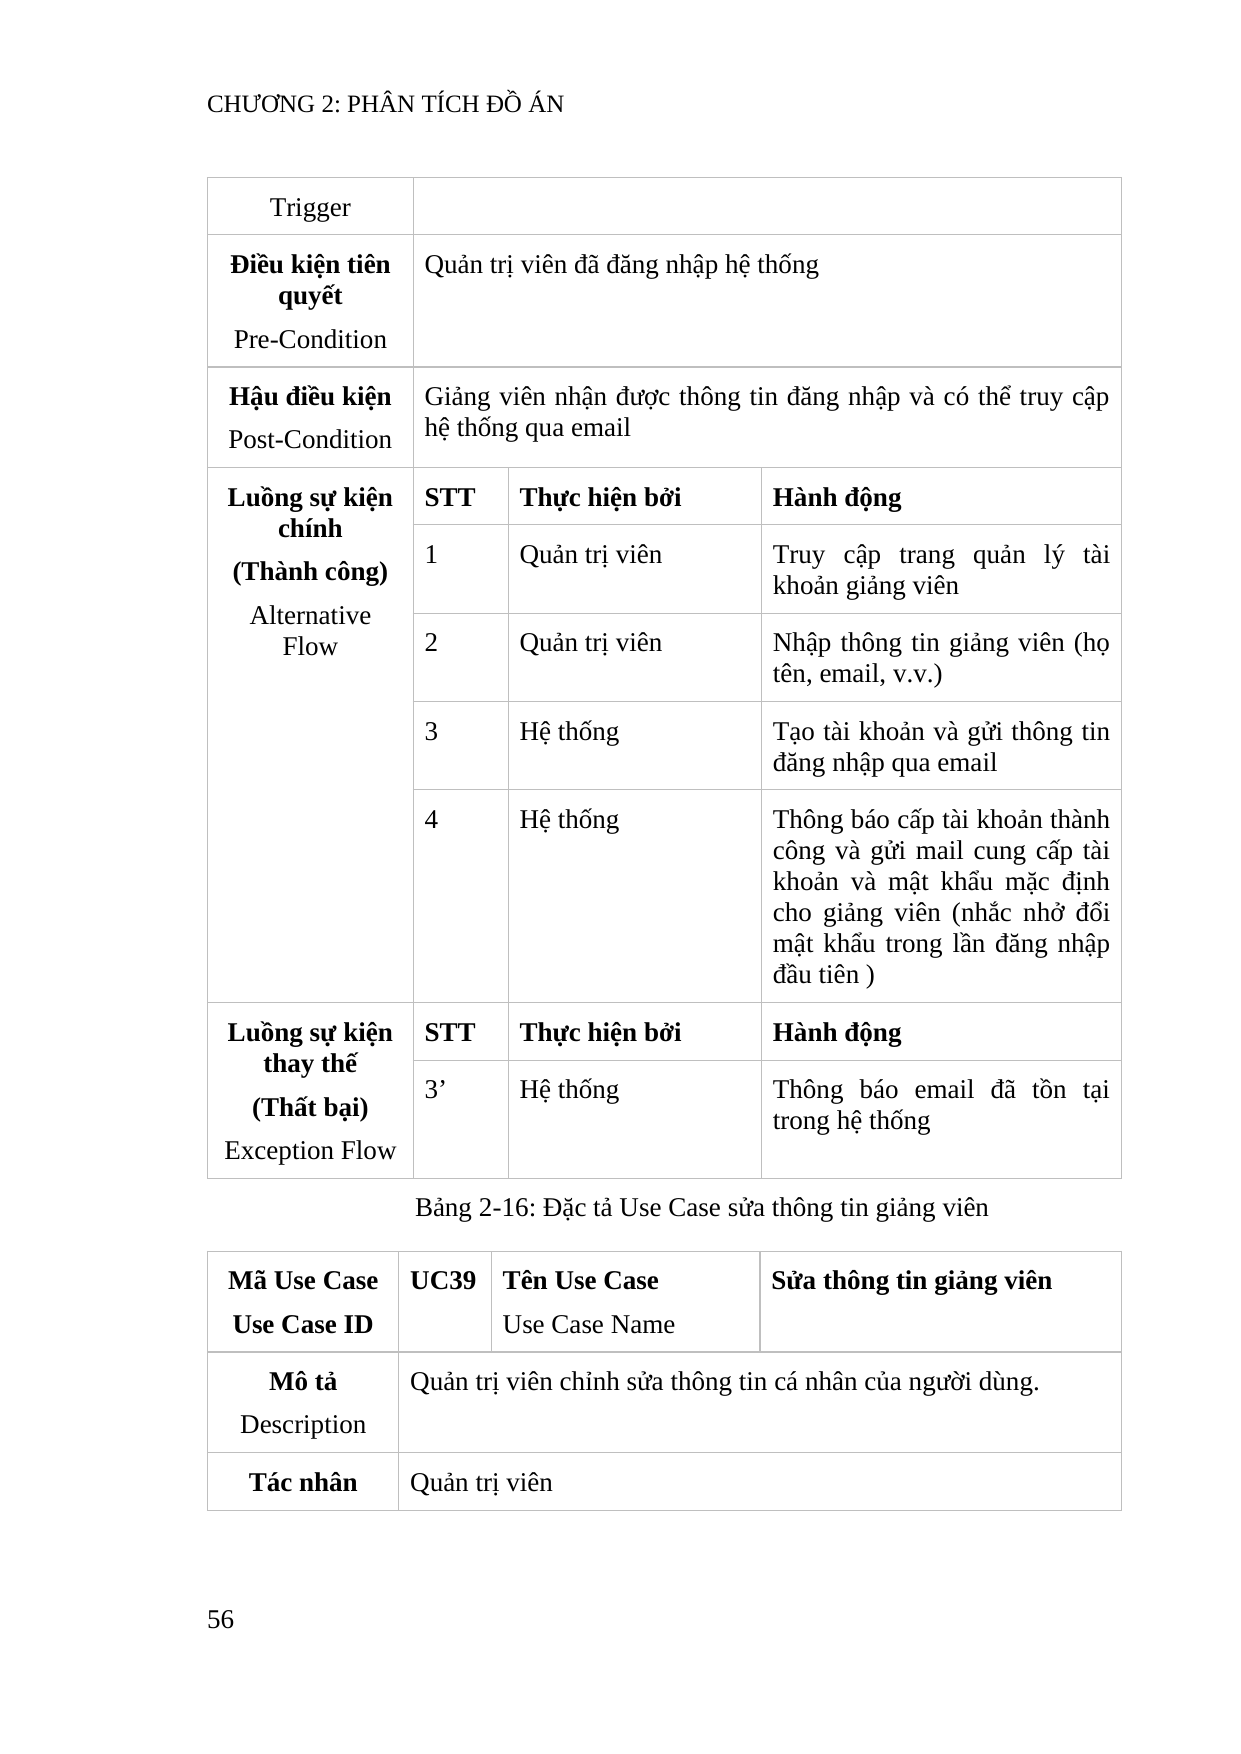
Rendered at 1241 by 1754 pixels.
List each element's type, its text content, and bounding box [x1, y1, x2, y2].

table_cell 1 [414, 525, 508, 613]
table_cell 2 [414, 614, 508, 701]
table_header Mã Use Case Use Case ID [208, 1252, 398, 1351]
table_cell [414, 178, 1121, 234]
table_cell Truy cập trang quản lý tài khoản giảng viên [762, 525, 1121, 613]
table_cell Tác nhân Actor(s) [208, 1453, 398, 1509]
table_cell Hậu điều kiện Post-Condition [208, 368, 413, 467]
table_cell Giảng viên nhận được thông tin đăng nhập và có thể truy cập hệ thống qua email [414, 368, 1121, 467]
table_cell Hệ thống [509, 1061, 761, 1178]
table_header UC39 [399, 1252, 491, 1351]
table_cell Điều kiện tiên quyết Pre-Condition [208, 235, 413, 366]
table_cell Tạo tài khoản và gửi thông tin đăng nhập qua email [762, 702, 1121, 789]
table_cell Quản trị viên chỉnh sửa thông tin cá nhân của người dùng. [399, 1353, 1121, 1452]
table_cell Hệ thống [509, 790, 761, 1002]
table_cell STT [414, 1003, 508, 1059]
table_cell Mô tả Description [208, 1353, 398, 1452]
table_cell Thông báo cấp tài khoản thành công và gửi mail cung cấp tài khoản và mật khẩu mặc định cho giảng viên (nhắc nhở đổi mật khẩu trong lần đăng nhập đầu tiên ) [762, 790, 1121, 1002]
table_cell Quản trị viên [509, 614, 761, 701]
table_cell Hành động [762, 1003, 1121, 1059]
table_cell Quản trị viên [399, 1453, 1121, 1509]
table_cell STT [414, 468, 508, 524]
table_cell Nhập thông tin giảng viên (họ tên, email, v.v.) [762, 614, 1121, 701]
table_cell Thực hiện bởi [509, 468, 761, 524]
table_cell Luồng sự kiện chính (Thành công) Alternative Flow [208, 468, 413, 1002]
table_cell Quản trị viên [509, 525, 761, 613]
table_cell Hệ thống [509, 702, 761, 789]
table_cell Hành động [762, 468, 1121, 524]
table_cell Thông báo email đã tồn tại trong hệ thống [762, 1061, 1121, 1178]
table_cell Thực hiện bởi [509, 1003, 761, 1059]
table_cell Luồng sự kiện thay thế (Thất bại) Exception Flow [208, 1003, 413, 1178]
table_cell 3’ [414, 1061, 508, 1178]
table_cell 4 [414, 790, 508, 1002]
table_header Sửa thông tin giảng viên [761, 1252, 1121, 1351]
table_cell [208, 178, 413, 234]
table_header Tên Use Case Use Case Name [492, 1252, 759, 1351]
table_cell 3 [414, 702, 508, 789]
table_cell Quản trị viên đã đăng nhập hệ thống [414, 235, 1121, 366]
